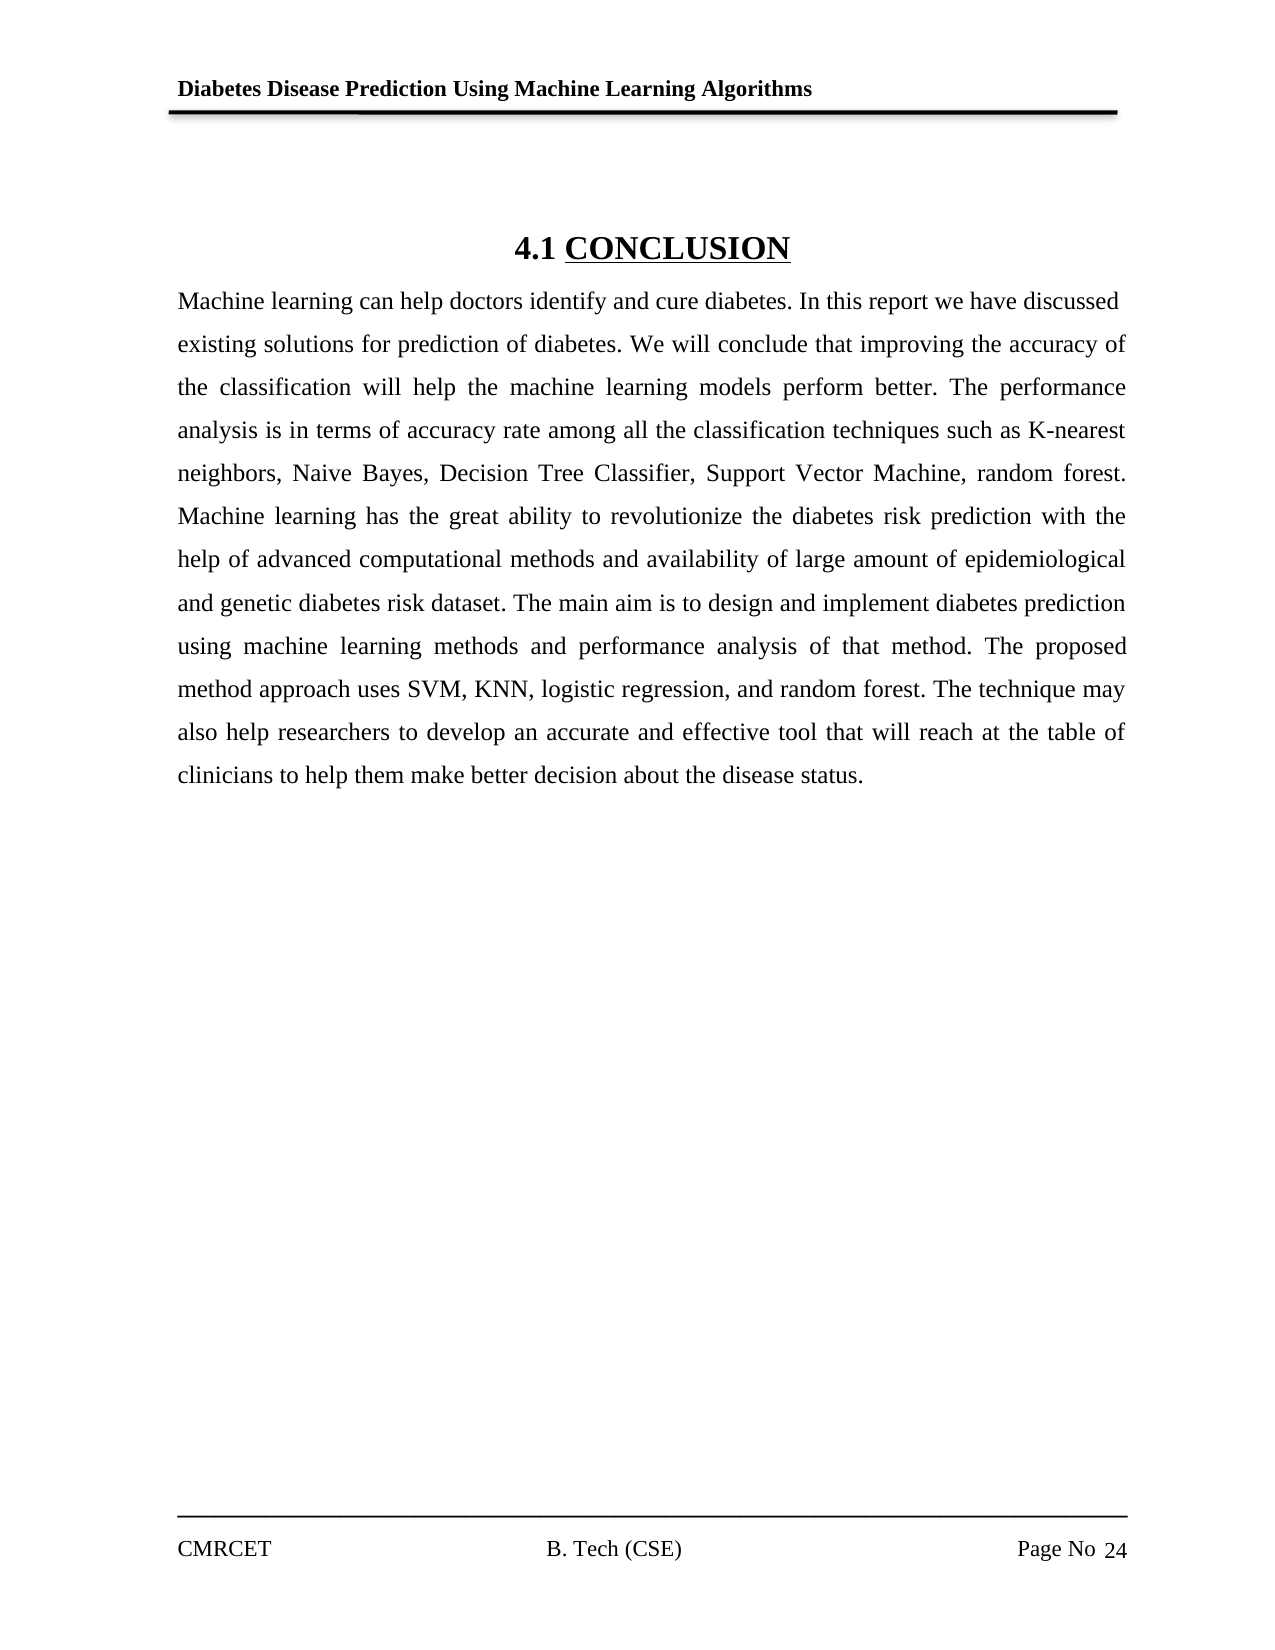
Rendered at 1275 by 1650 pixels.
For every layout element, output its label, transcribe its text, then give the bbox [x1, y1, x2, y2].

text Machine learning can help doctors identify and cure diabetes. In this report we have discussed [177, 286, 1127, 314]
text existing solutions for prediction of diabetes. We will conclude that improving the accuracy of the classification will help the machine learning models perform better. The performance analysis is in terms of accuracy rate among all the classification techniques such as K-nearest neighbors, Naive Bayes, Decision Tree Classifier, Support Vector Machine, random forest. Machine learning has the great ability to revolutionize the diabetes risk prediction with the help of advanced computational methods and availability of large amount of epidemiological and genetic diabetes risk dataset. The main aim is to design and implement diabetes prediction using machine learning methods and performance analysis of that method. The proposed method approach uses SVM, KNN, logistic regression, and random forest. The technique may also help researchers to develop an accurate and effective tool that will reach at the table of clinicians to help them make better decision about the disease status. [177, 329, 1127, 789]
text 4.1 CONCLUSION [177, 228, 1127, 267]
